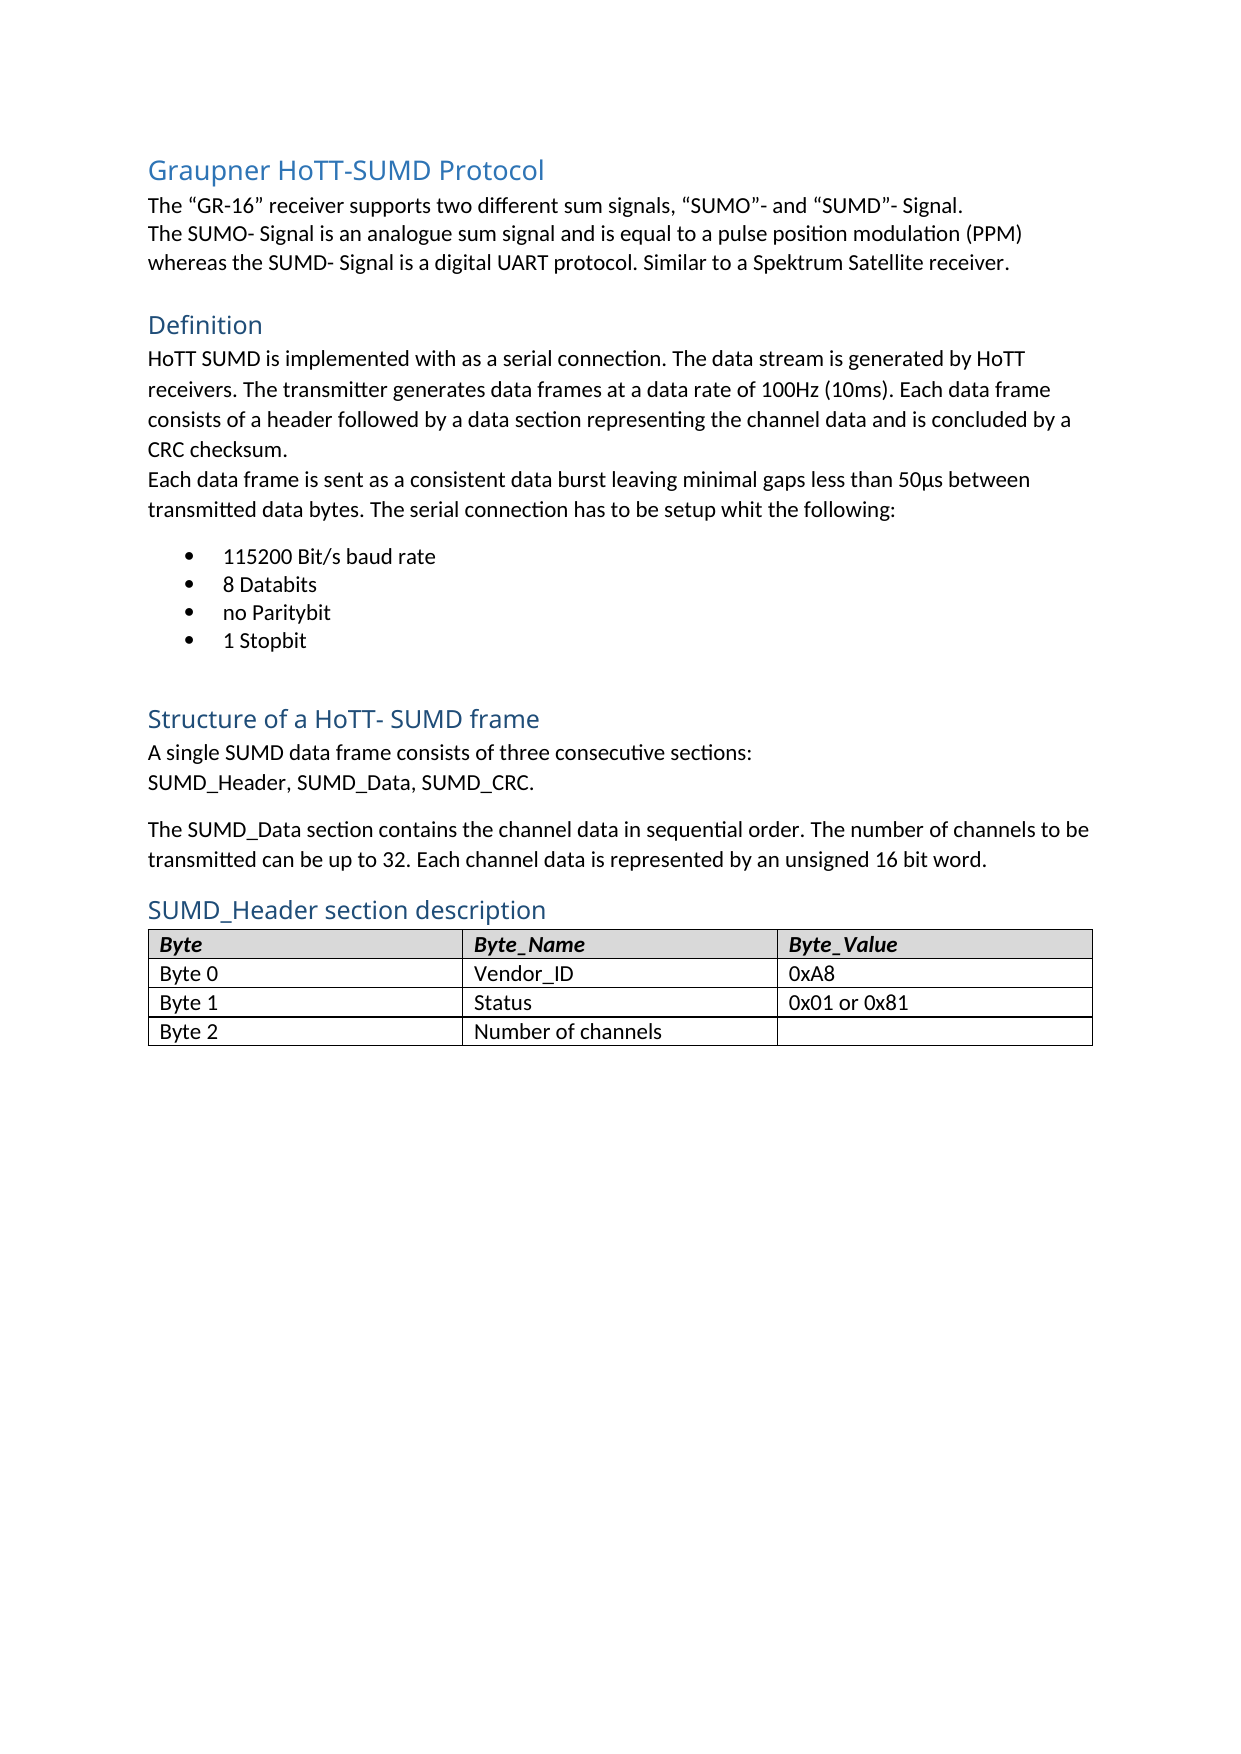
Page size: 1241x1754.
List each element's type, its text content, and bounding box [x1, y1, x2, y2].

subtitle Definition [148, 308, 1093, 342]
table_header Byte [149, 930, 462, 958]
text The SUMD_Data section contains the channel data in sequential order. The number of channels to be transmitted can be up to 32. Each channel data is represented by an unsigned 16 bit word. [148, 815, 1093, 873]
table_cell Byte 1 [149, 988, 462, 1016]
list 8 Databits [185, 571, 1093, 598]
list 1 Stopbit [185, 627, 1093, 654]
list no Paritybit [185, 598, 1093, 627]
table_cell Status [463, 988, 777, 1016]
table_cell 0x01 or 0x81 [778, 988, 1092, 1016]
subtitle Structure of a HoTT- SUMD frame [148, 701, 1093, 736]
table_cell Byte 0 [149, 959, 462, 987]
table_header Byte_Name [463, 930, 777, 958]
table_header Byte_Value [778, 930, 1092, 958]
table_cell Vendor_ID [463, 959, 777, 987]
table_cell Number of channels [463, 1018, 777, 1045]
subtitle SUMD_Header section description [148, 892, 1093, 926]
text The “GR-16” receiver supports two different sum signals, “SUMO”- and “SUMD”- Signal. The SUMO- Signal is an analogue sum signal and is equal to a pulse position modulation (PPM) whereas the SUMD- Signal is a digital UART protocol. Similar to a Spektrum Satellite receiver. [148, 192, 1093, 276]
list 115200 Bit/s baud rate [185, 542, 1093, 571]
text A single SUMD data frame consists of three consecutive sections: SUMD_Header, SUMD_Data, SUMD_CRC. [148, 738, 1093, 796]
table_cell 0xA8 [778, 959, 1092, 987]
text HoTT SUMD is implemented with as a serial connection. The data stream is generated by HoTT receivers. The transmitter generates data frames at a data rate of 100Hz (10ms). Each data frame consists of a header followed by a data section representing the channel data and is concluded by a CRC checksum. Each data frame is sent as a consistent data burst leaving minimal gaps less than 50µs between transmitted data bytes. The serial connection has to be setup whit the following: [148, 344, 1093, 524]
table_cell [778, 1018, 1092, 1045]
subtitle Graupner HoTT-SUMD Protocol [148, 152, 1093, 189]
table_cell Byte 2 [149, 1018, 462, 1045]
